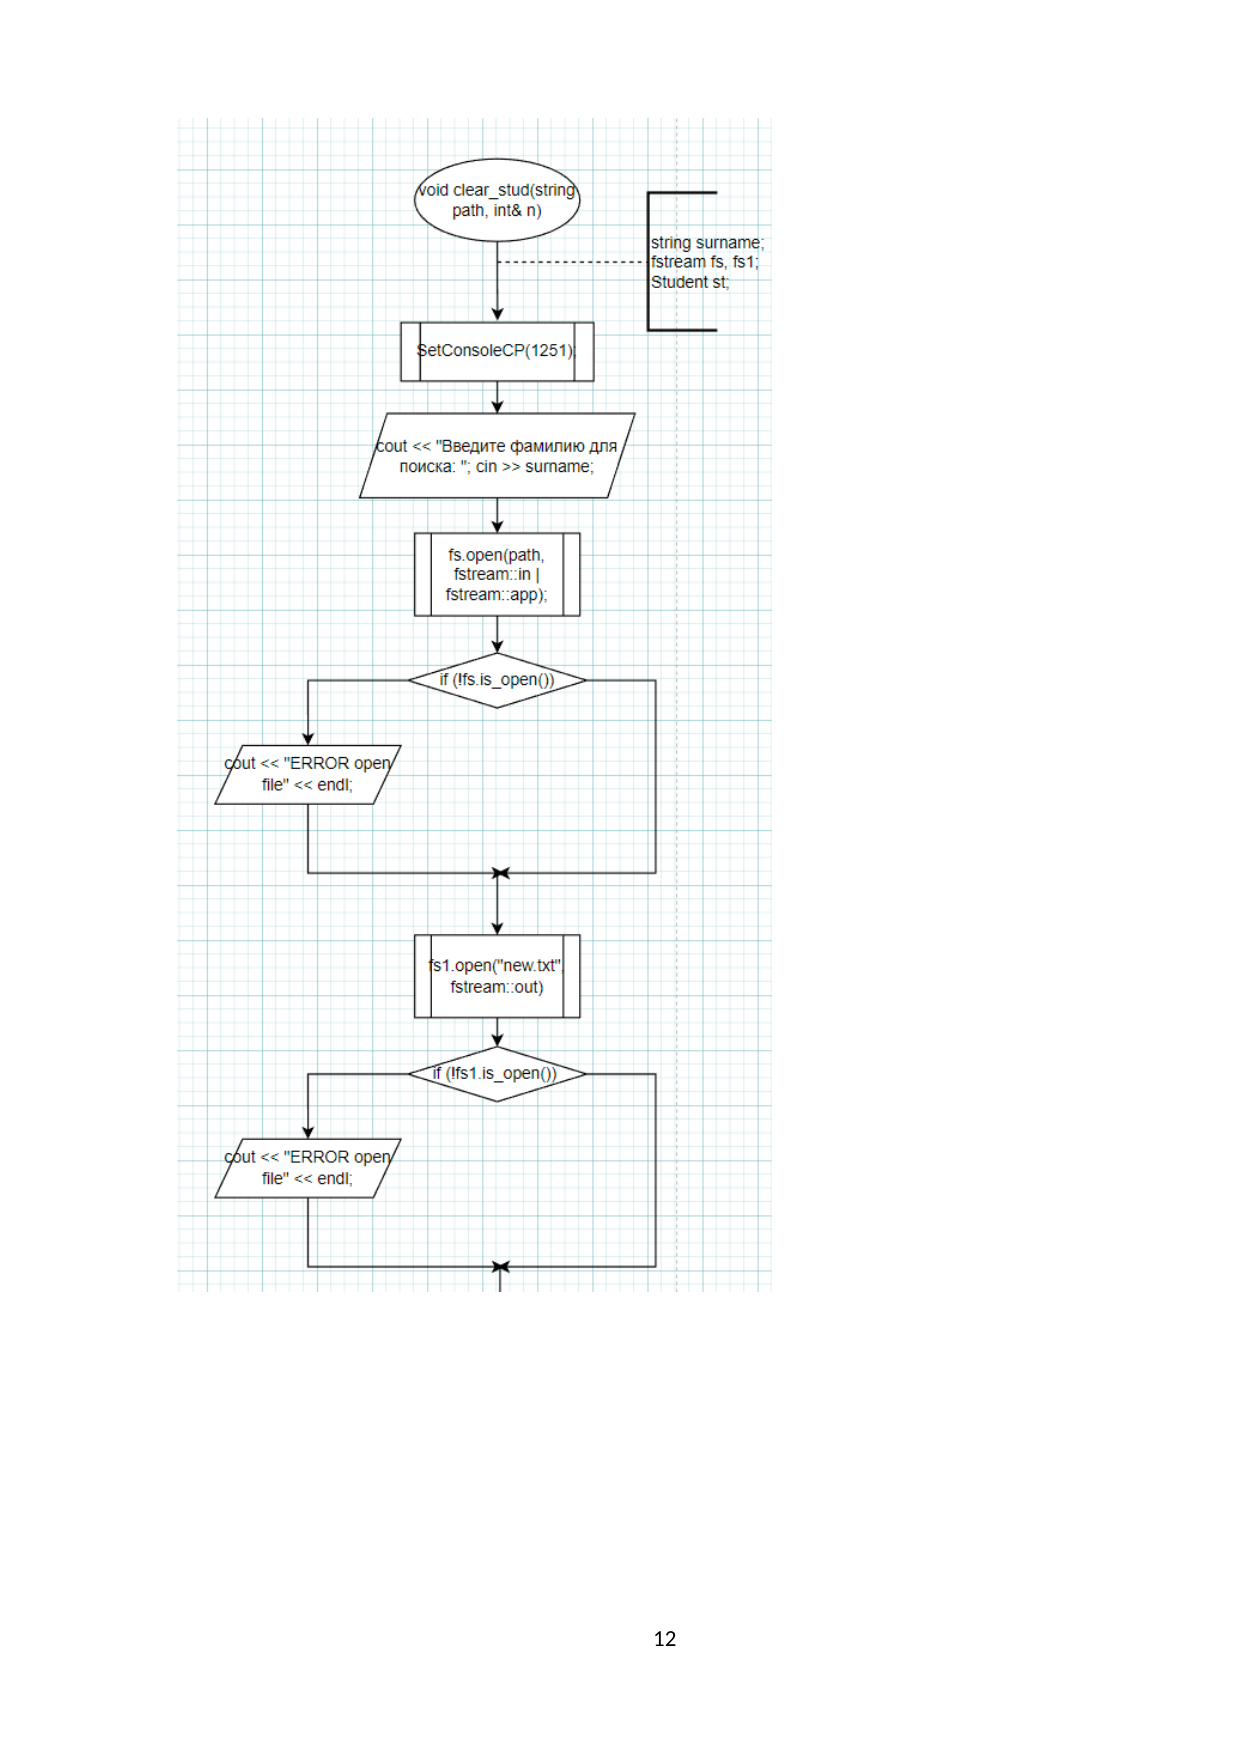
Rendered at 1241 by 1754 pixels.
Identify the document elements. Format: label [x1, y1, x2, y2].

picture [177, 118, 772, 1292]
